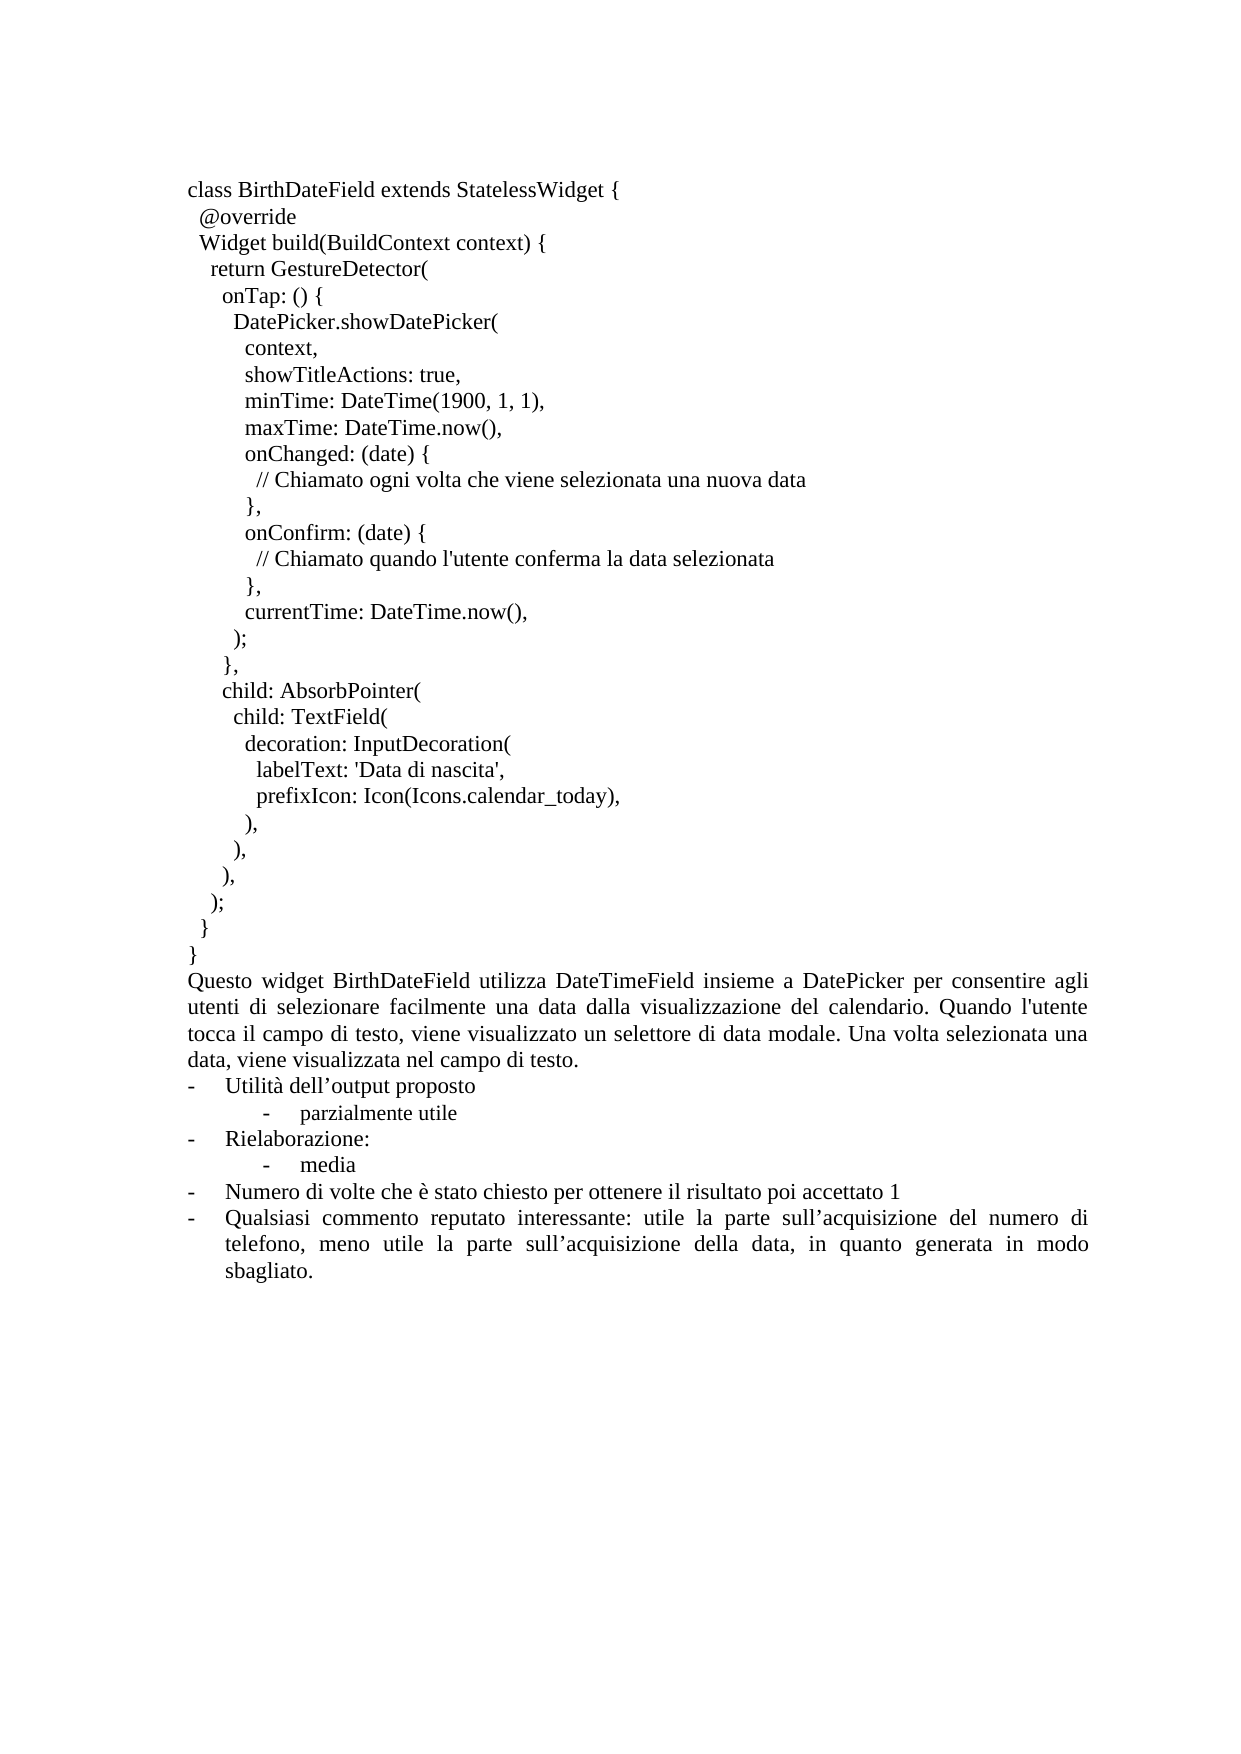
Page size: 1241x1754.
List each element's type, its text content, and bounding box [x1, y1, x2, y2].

text Questo widget BirthDateField utilizza DateTimeField insieme a DatePicker per consentire agli utenti di selezionare facilmente una data dalla visualizzazione del calendario. Quando l'utente tocca il campo di testo, viene visualizzato un selettore di data modale. Una volta selezionata una data, viene visualizzata nel campo di testo. [187, 967, 1090, 1072]
text showTitleActions: true, [187, 361, 1090, 387]
text } [187, 941, 1090, 967]
text @override [187, 203, 1090, 229]
text class BirthDateField extends StatelessWidget { [187, 176, 1090, 203]
text ); [187, 624, 1090, 651]
text minTime: DateTime(1900, 1, 1), [187, 387, 1090, 413]
text }, [187, 493, 1090, 519]
text decoration: InputDecoration( [187, 730, 1090, 756]
text ), [187, 835, 1090, 862]
text context, [187, 334, 1090, 361]
text return GestureDetector( [187, 255, 1090, 282]
text // Chiamato ogni volta che viene selezionata una nuova data [187, 466, 1090, 493]
list Numero di volte che è stato chiesto per ottenere il risultato poi accettato 1 [187, 1178, 1090, 1204]
text onChanged: (date) { [187, 440, 1090, 466]
text } [187, 914, 1090, 941]
text ), [187, 809, 1090, 835]
text DatePicker.showDatePicker( [187, 308, 1090, 334]
text currentTime: DateTime.now(), [187, 598, 1090, 624]
text onConfirm: (date) { [187, 519, 1090, 545]
text child: TextField( [187, 703, 1090, 730]
text // Chiamato quando l'utente conferma la data selezionata [187, 545, 1090, 572]
list media [262, 1151, 1090, 1178]
text onTap: () { [187, 282, 1090, 308]
text }, [187, 651, 1090, 677]
text child: AbsorbPointer( [187, 677, 1090, 703]
text }, [187, 572, 1090, 598]
text prefixIcon: Icon(Icons.calendar_today), [187, 782, 1090, 809]
list parzialmente utile [262, 1099, 1090, 1125]
list Qualsiasi commento reputato interessante: utile la parte sull’acquisizione del numero di telefono, meno utile la parte sull’acquisizione della data, in quanto generata in modo sbagliato. [187, 1204, 1090, 1283]
text ), [187, 862, 1090, 888]
text ); [187, 888, 1090, 914]
list Rielaborazione: [187, 1125, 1090, 1151]
text Widget build(BuildContext context) { [187, 229, 1090, 255]
text labelText: 'Data di nascita', [187, 756, 1090, 782]
list Utilità dell’output proposto [187, 1072, 1090, 1099]
text maxTime: DateTime.now(), [187, 413, 1090, 440]
